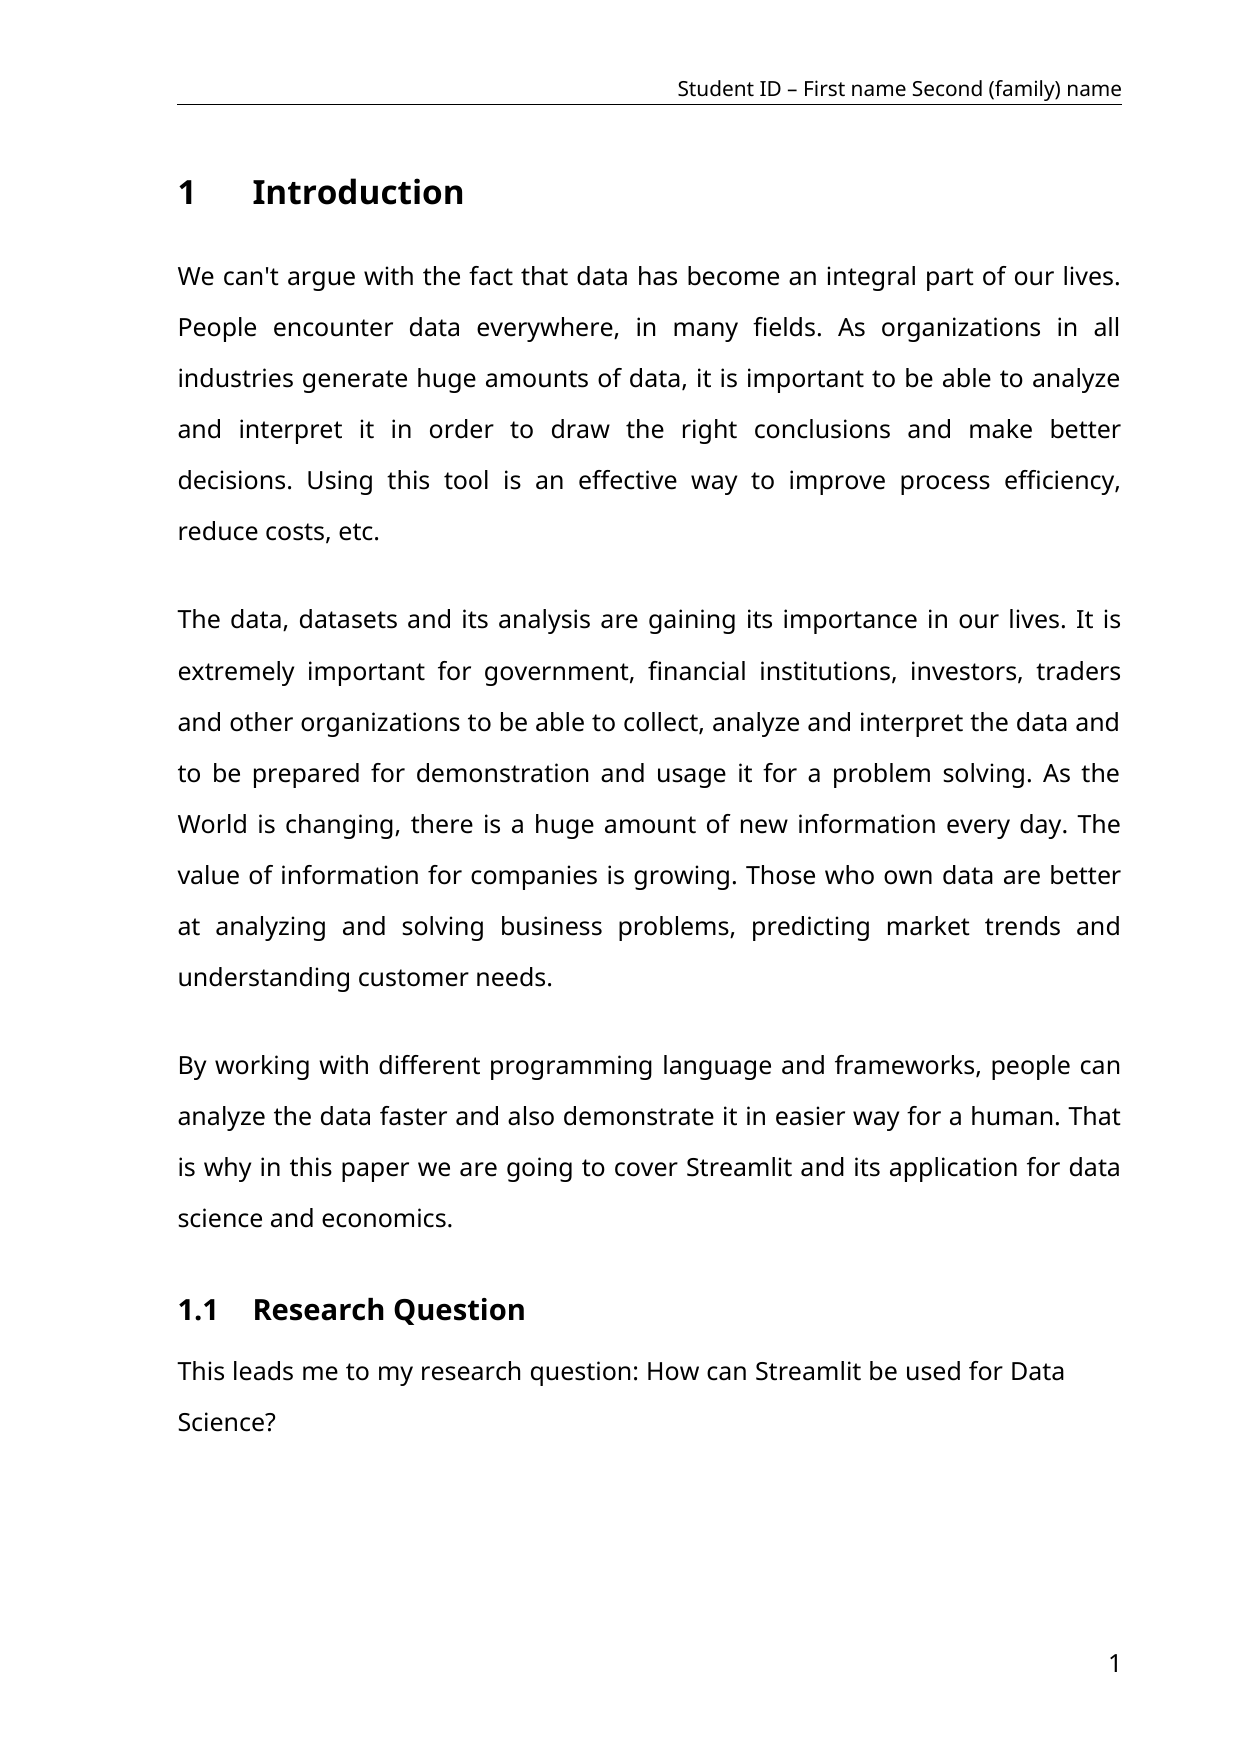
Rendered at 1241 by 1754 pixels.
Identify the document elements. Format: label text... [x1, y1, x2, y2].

text We can't argue with the fact that data has become an integral part of our lives. People encounter data everywhere, in many fields. As organizations in all industries generate huge amounts of data, it is important to be able to analyze and interpret it in order to draw the right conclusions and make better decisions. Using this tool is an effective way to improve process efficiency, reduce costs, etc. [177, 258, 1122, 548]
text The data, datasets and its analysis are gaining its importance in our lives. It is extremely important for government, financial institutions, investors, traders and other organizations to be able to collect, analyze and interpret the data and to be prepared for demonstration and usage it for a problem solving. As the World is changing, there is a huge amount of new information every day. The value of information for companies is growing. Those who own data are better at analyzing and solving business problems, predicting market trends and understanding customer needs. [177, 602, 1122, 993]
subtitle Research Question [177, 1290, 1122, 1329]
text This leads me to my research question: How can Streamlit be used for Data Science? [177, 1354, 1067, 1439]
text By working with different programming language and frameworks, people can analyze the data faster and also demonstrate it in easier way for a human. That is why in this paper we are going to cover Streamlit and its application for data science and economics. [177, 1048, 1122, 1235]
subtitle Introduction [177, 169, 1122, 214]
